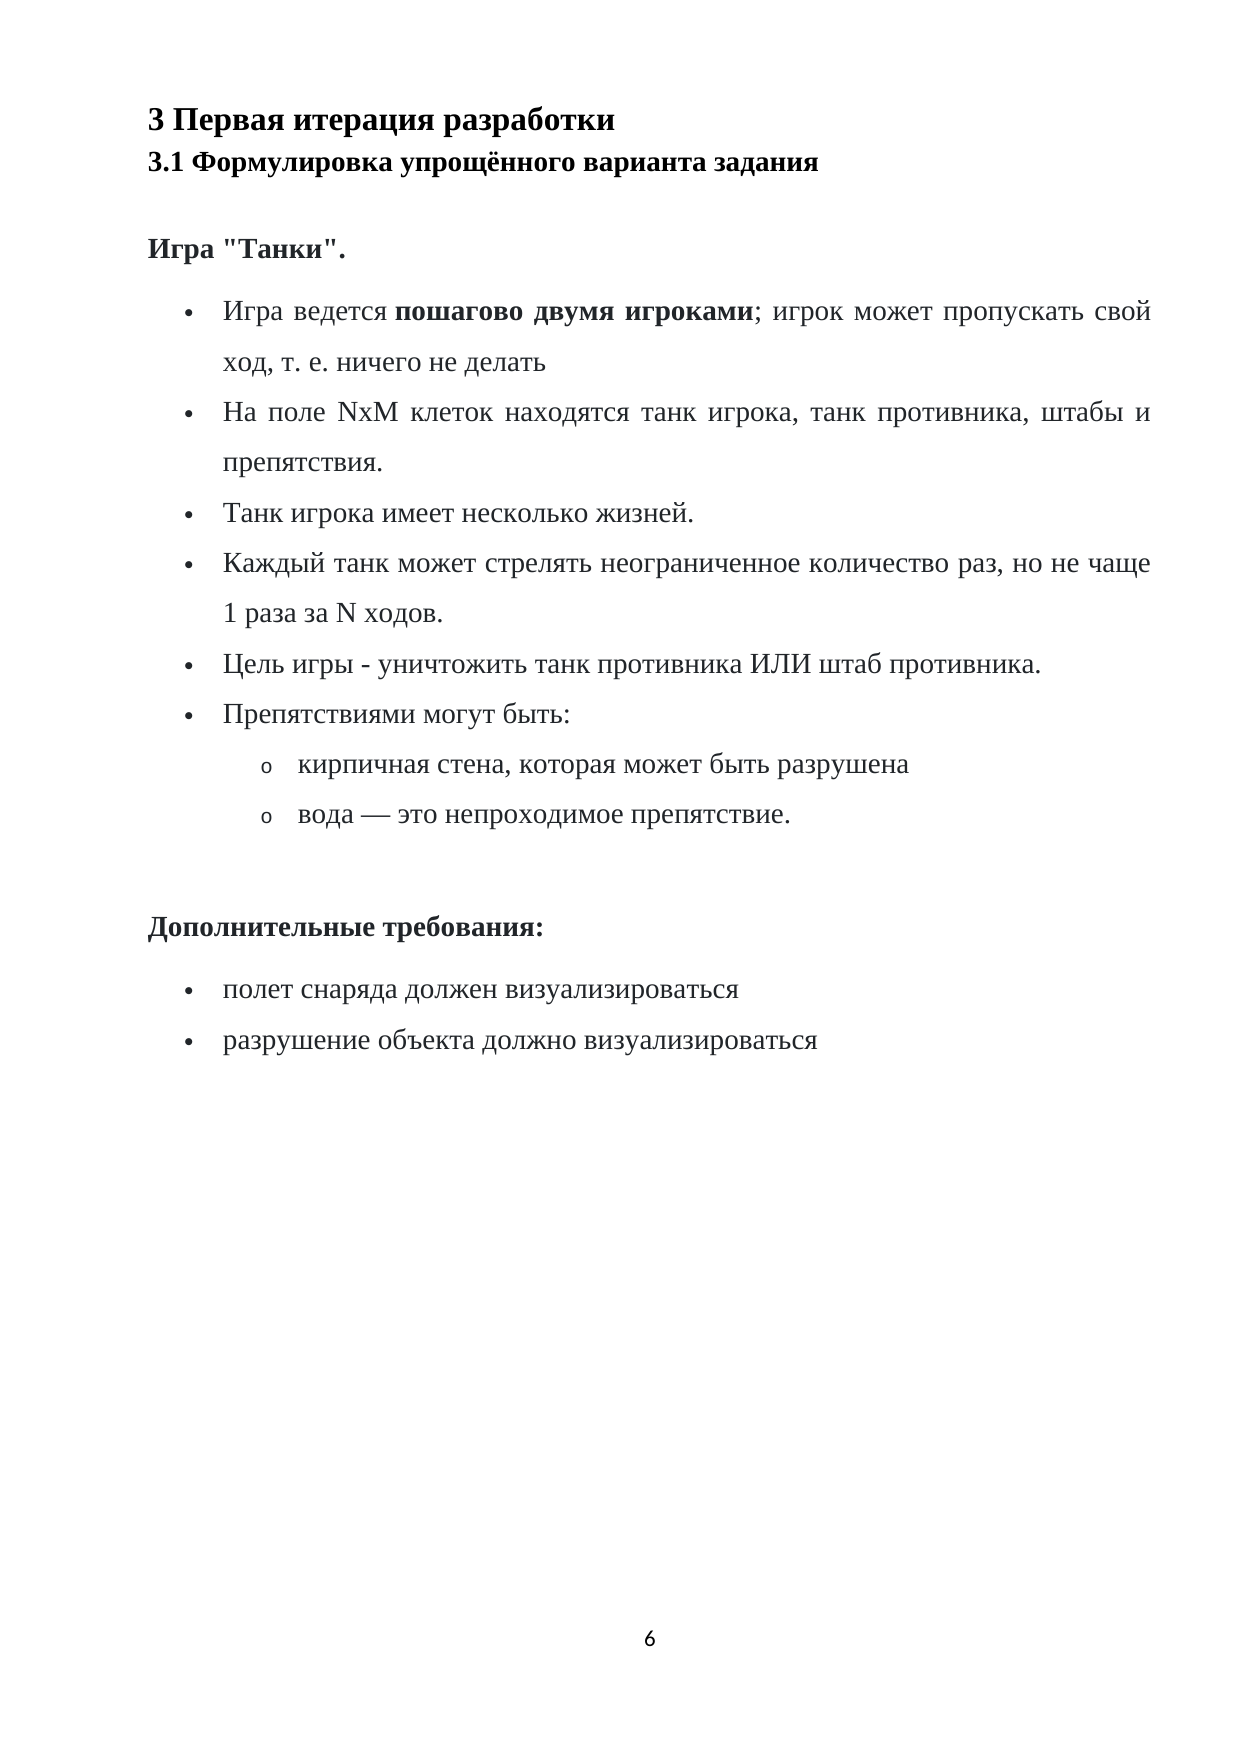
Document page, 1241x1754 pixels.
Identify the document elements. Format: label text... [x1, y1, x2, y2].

subtitle 3.1 Формулировка упрощённого варианта задания [148, 144, 1152, 178]
list вода — это непроходимое препятствие. [260, 797, 1152, 830]
list На поле NxM клеток находятся танк игрока, танк противника, штабы и препятствия. [185, 394, 1152, 478]
list Игра ведется пошагово двумя игроками; игрок может пропускать свой ход, т. е. ничего не делать [185, 293, 1152, 377]
text Игра "Танки". [148, 231, 1152, 264]
list Цель игры - уничтожить танк противника ИЛИ штаб противника. [185, 646, 1152, 679]
list кирпичная стена, которая может быть разрушена [260, 746, 1152, 780]
list Танк игрока имеет несколько жизней. [185, 495, 1152, 528]
list Каждый танк может стрелять неограниченное количество раз, но не чаще 1 раза за N ходов. [185, 545, 1152, 629]
subtitle 3 Первая итерация разработки [148, 99, 1152, 137]
list полет снаряда должен визуализироваться [185, 971, 1152, 1005]
list Препятствиями могут быть: [185, 696, 1152, 729]
list разрушение объекта должно визуализироваться [185, 1022, 1152, 1055]
text Дополнительные требования: [148, 909, 1152, 942]
